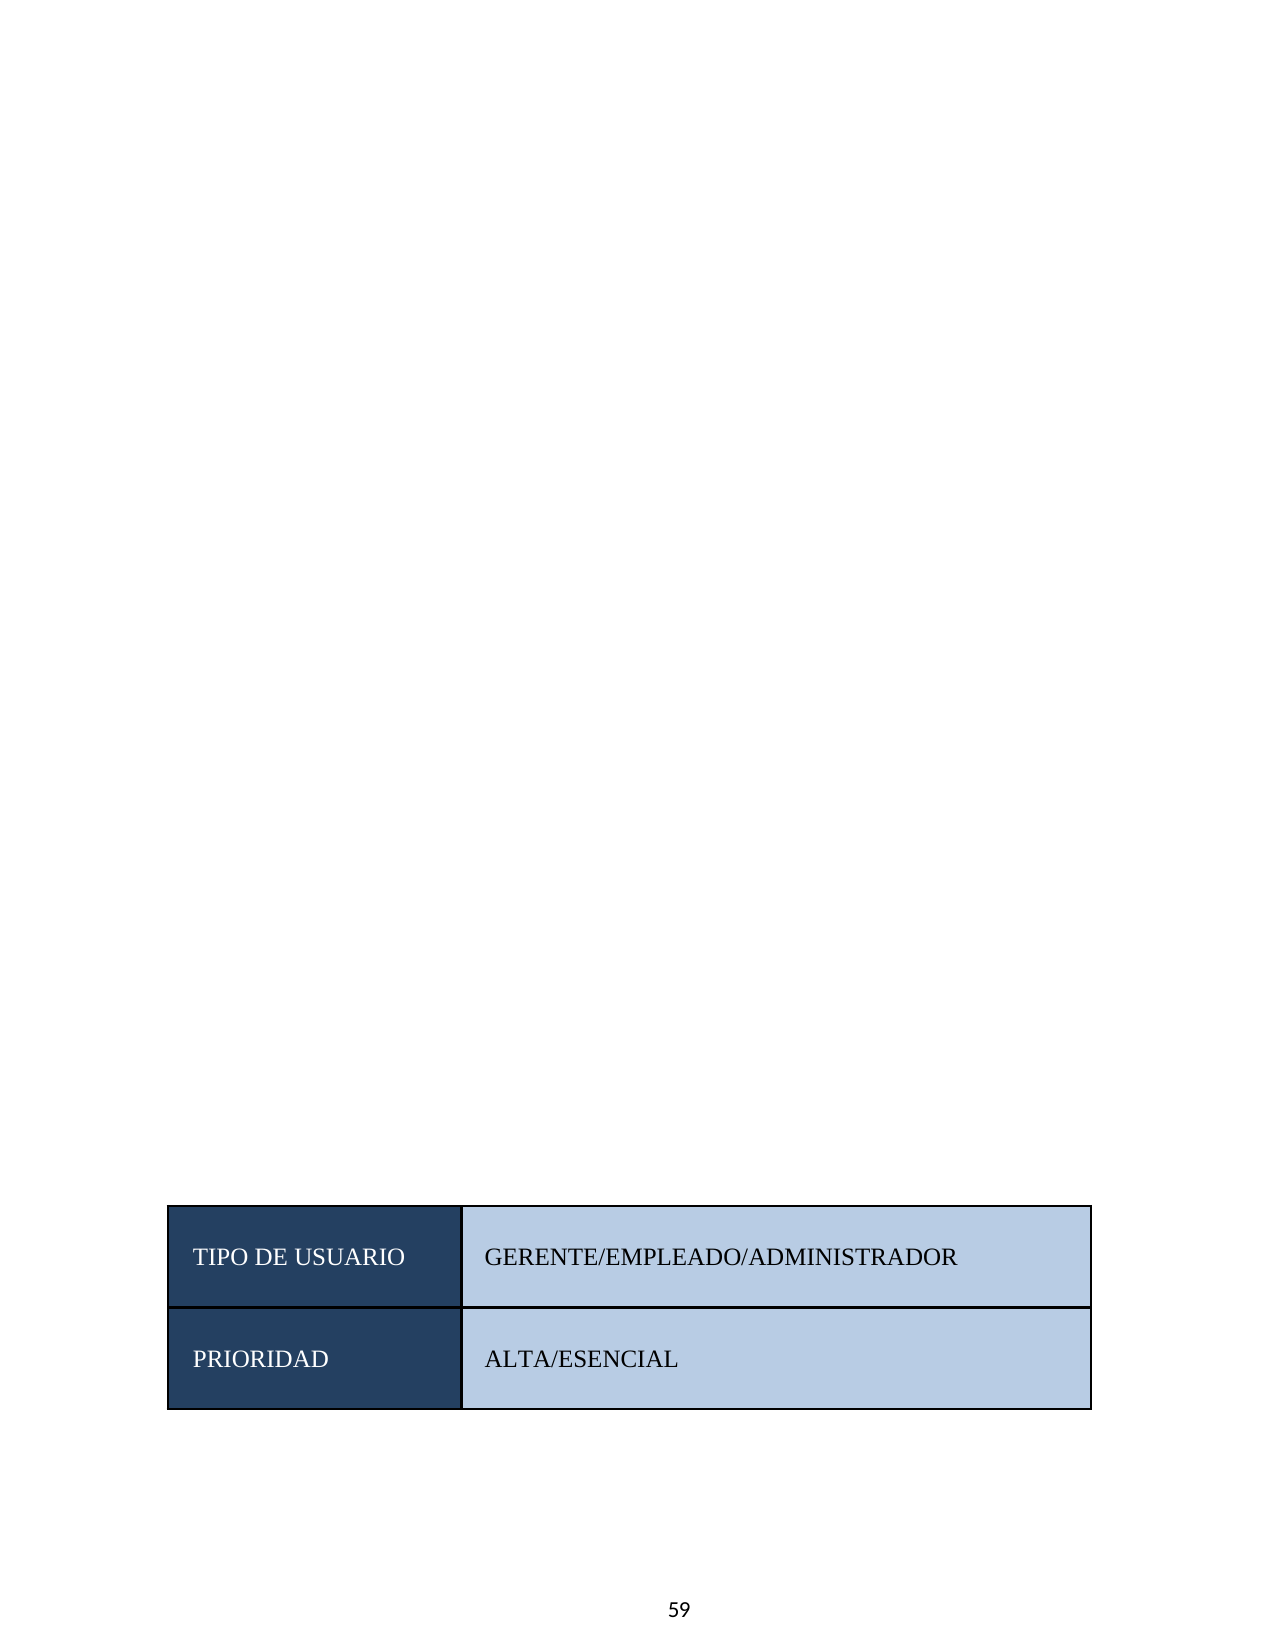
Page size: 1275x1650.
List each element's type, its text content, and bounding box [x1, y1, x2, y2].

table_cell ALTA/ESENCIAL [463, 1309, 1090, 1408]
table_cell TIPO DE USUARIO [169, 1207, 460, 1306]
table_cell PRIORIDAD [169, 1309, 460, 1408]
table_cell GERENTE/EMPLEADO/ADMINISTRADOR [463, 1207, 1090, 1306]
